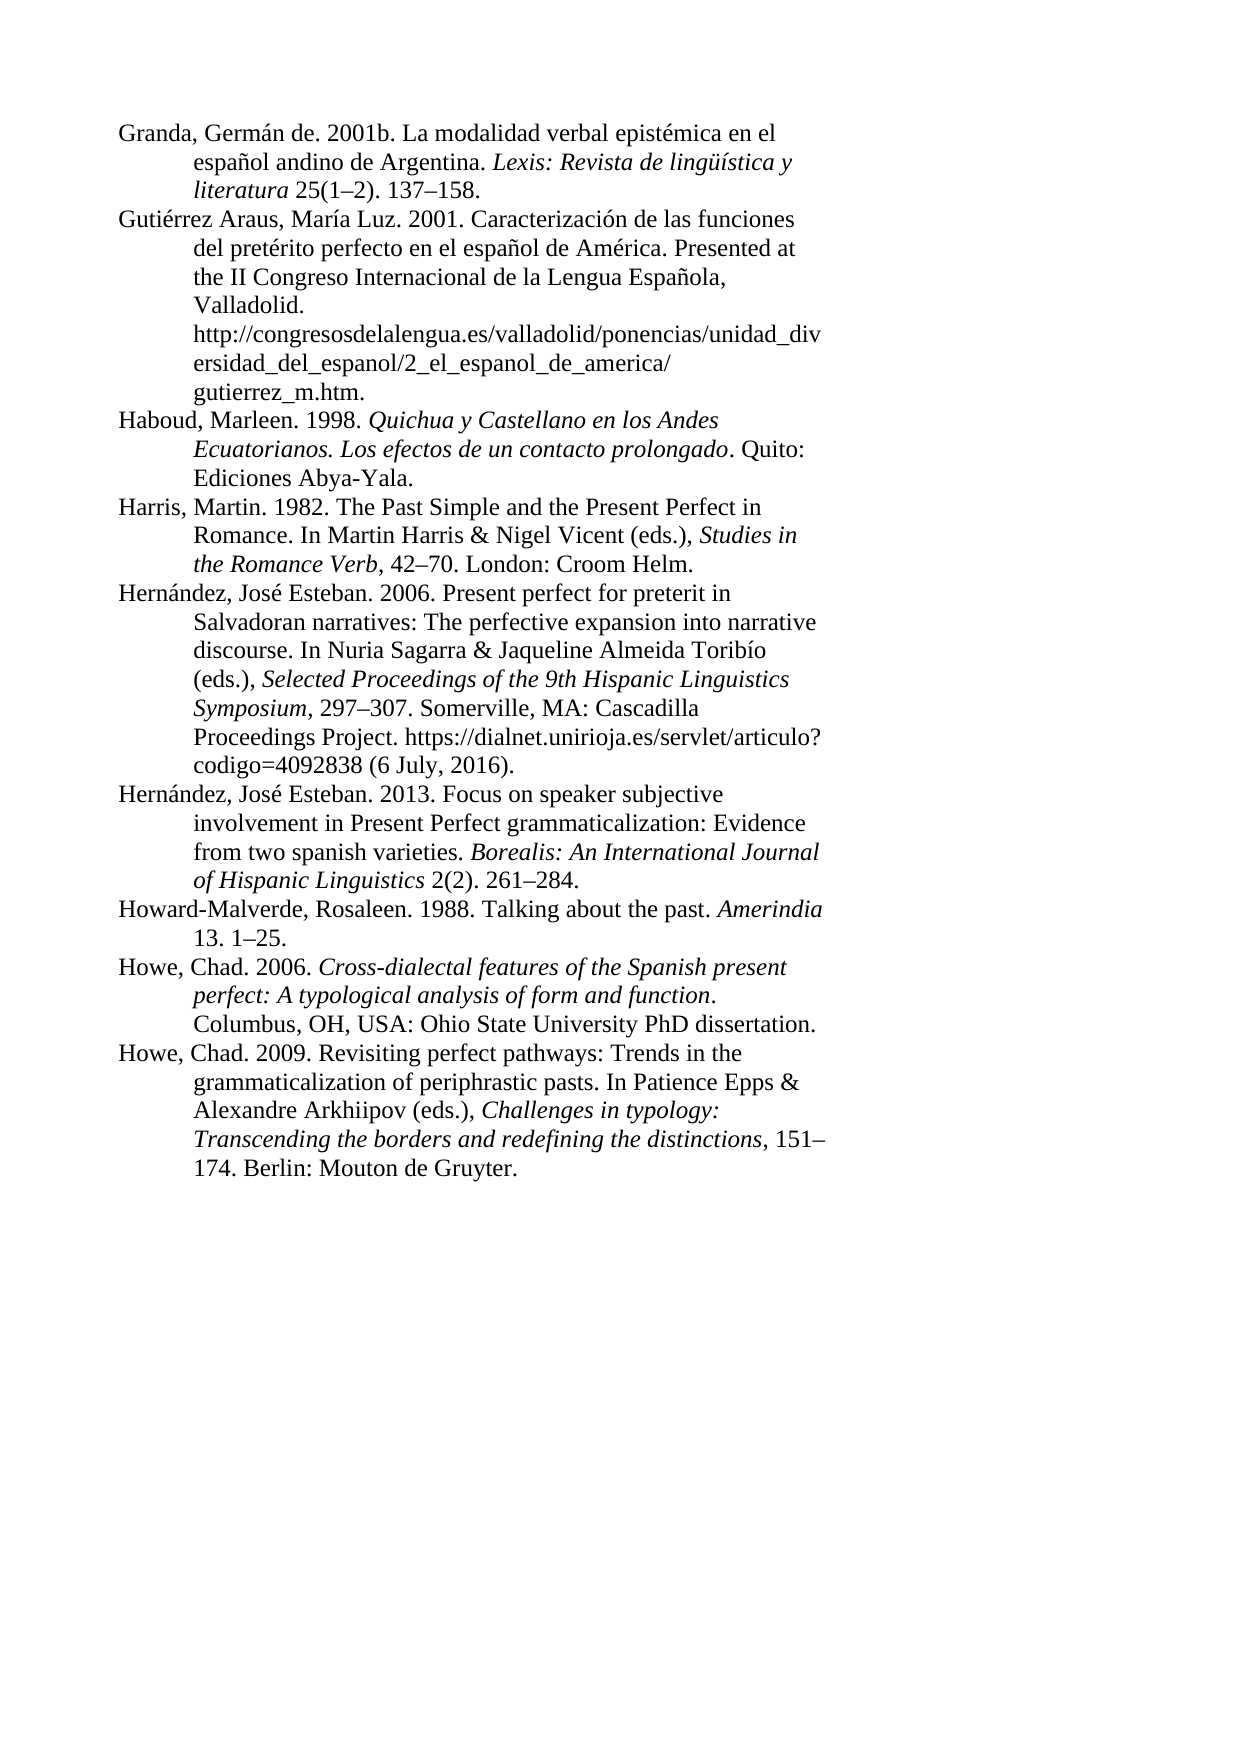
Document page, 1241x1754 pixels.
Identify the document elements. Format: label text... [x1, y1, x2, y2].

text Hernández, José Esteban. 2013. Focus on speaker subjective involvement in Present Perfect grammaticalization: Evidence from two spanish varieties. Borealis: An International Journal of Hispanic Linguistics 2(2). 261–284. [118, 779, 827, 894]
text Gutiérrez Araus, María Luz. 2001. Caracterización de las funciones del pretérito perfecto en el español de América. Presented at the II Congreso Internacional de la Lengua Española, Valladolid. http://congresosdelalengua.es/valladolid/ponencias/unidad_diversidad_del_espanol/2_el_espanol_de_america/gutierrez_m.htm. [118, 204, 827, 406]
text Howe, Chad. 2006. Cross-dialectal features of the Spanish present perfect: A typological analysis of form and function. Columbus, OH, USA: Ohio State University PhD dissertation. [118, 952, 827, 1038]
text Harris, Martin. 1982. The Past Simple and the Present Perfect in Romance. In Martin Harris & Nigel Vicent (eds.), Studies in the Romance Verb, 42–70. London: Croom Helm. [118, 492, 827, 578]
text Howard-Malverde, Rosaleen. 1988. Talking about the past. Amerindia 13. 1–25. [118, 894, 827, 952]
text Granda, Germán de. 2001b. La modalidad verbal epistémica en el español andino de Argentina. Lexis: Revista de lingüística y literatura 25(1–2). 137–158. [118, 118, 827, 204]
text Haboud, Marleen. 1998. Quichua y Castellano en los Andes Ecuatorianos. Los efectos de un contacto prolongado. Quito: Ediciones Abya-Yala. [118, 406, 827, 492]
text Hernández, José Esteban. 2006. Present perfect for preterit in Salvadoran narratives: The perfective expansion into narrative discourse. In Nuria Sagarra & Jaqueline Almeida Toribío (eds.), Selected Proceedings of the 9th Hispanic Linguistics Symposium, 297–307. Somerville, MA: Cascadilla Proceedings Project. https://dialnet.unirioja.es/servlet/articulo?codigo=4092838 (6 July, 2016). [118, 578, 827, 779]
text Howe, Chad. 2009. Revisiting perfect pathways: Trends in the grammaticalization of periphrastic pasts. In Patience Epps & Alexandre Arkhiipov (eds.), Challenges in typology: Transcending the borders and redefining the distinctions, 151–174. Berlin: Mouton de Gruyter. [118, 1038, 827, 1182]
